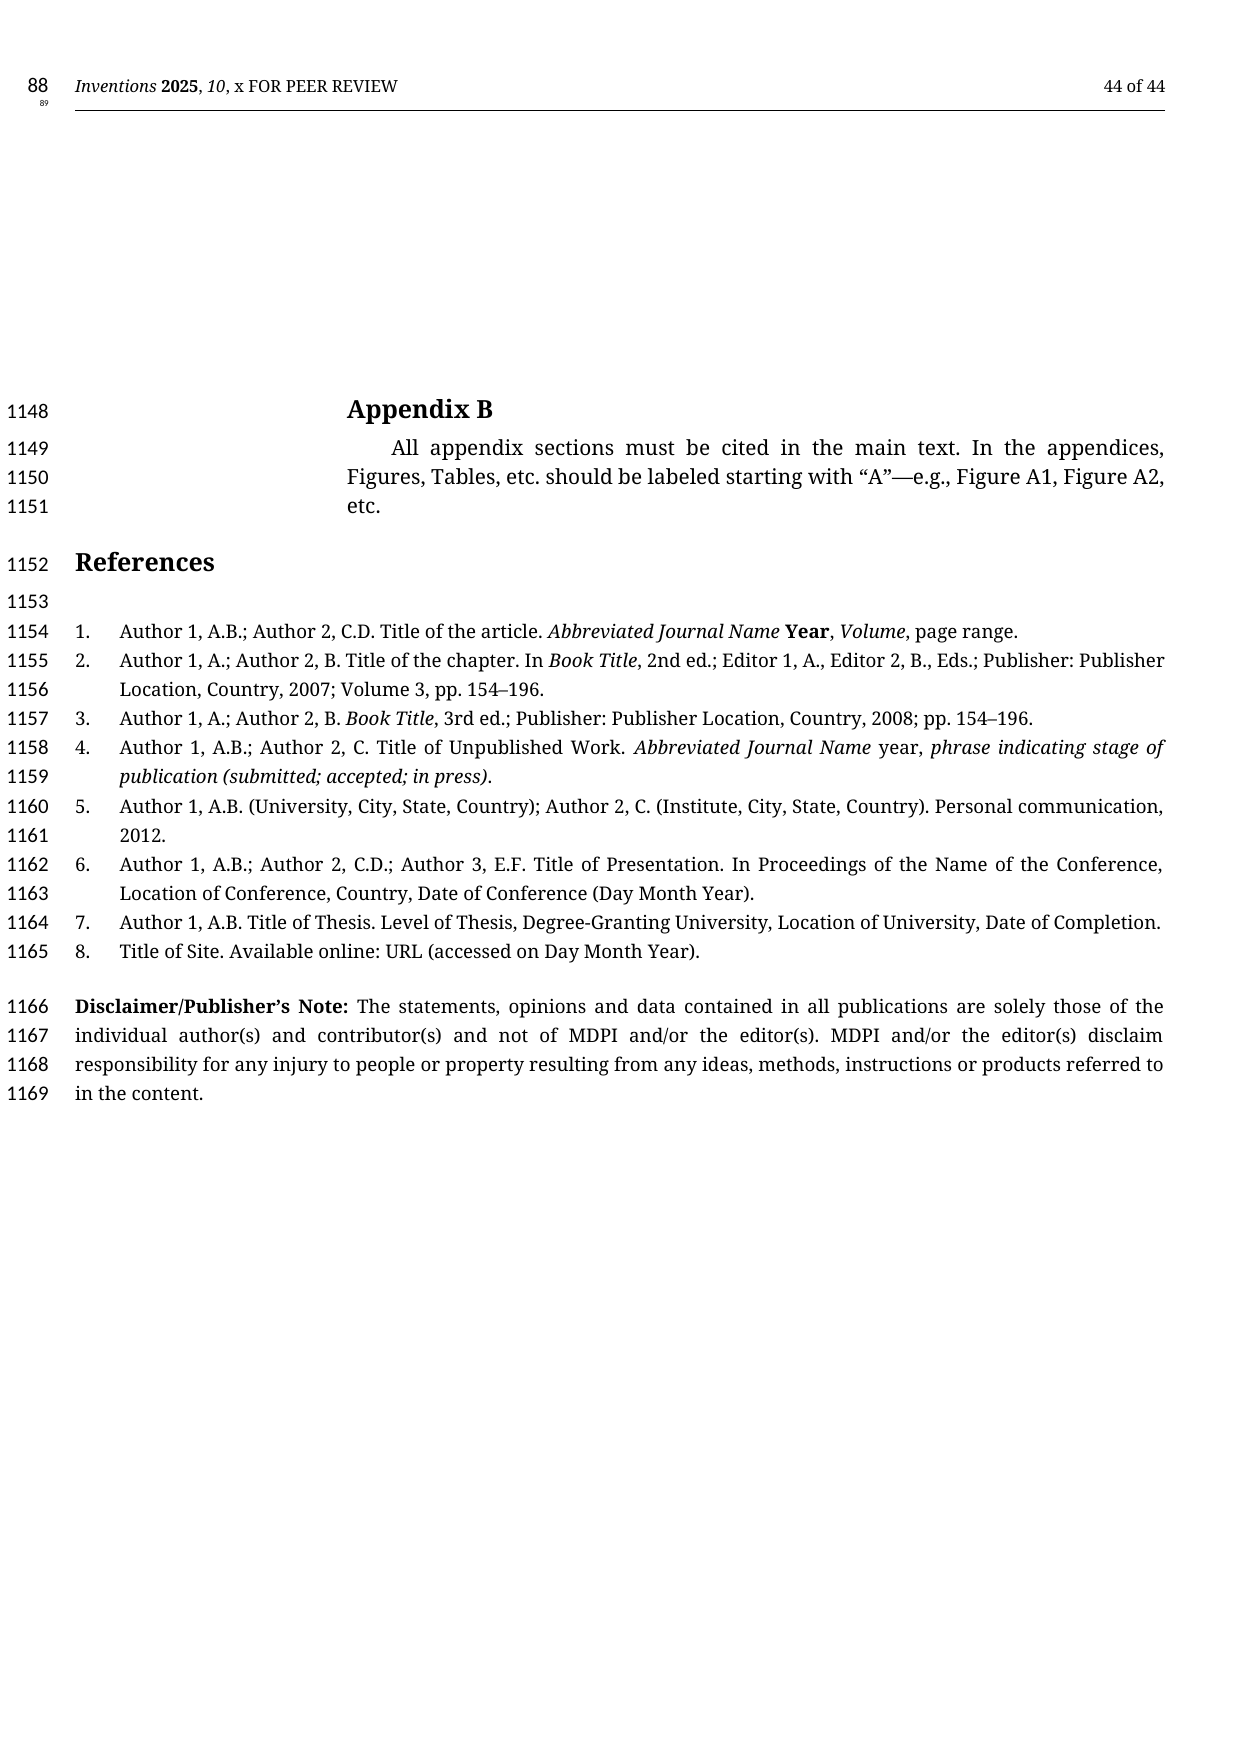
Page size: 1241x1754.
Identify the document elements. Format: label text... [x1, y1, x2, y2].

list Author 1, A.B.; Author 2, C. Title of Unpublished Work. Abbreviated Journal Name year, phrase indicating stage of publication (submitted; accepted; in press). [75, 731, 1165, 789]
list Author 1, A.B. Title of Thesis. Level of Thesis, Degree-Granting University, Location of University, Date of Completion. [75, 906, 1165, 935]
list Title of Site. Available online: URL (accessed on Day Month Year). [75, 935, 1165, 964]
list Author 1, A.; Author 2, B. Book Title, 3rd ed.; Publisher: Publisher Location, Country, 2008; pp. 154–196. [75, 702, 1165, 731]
subtitle Appendix B [347, 392, 1165, 426]
text All appendix sections must be cited in the main text. In the appendices, Figures, Tables, etc. should be labeled starting with “A”—e.g., Figure A1, Figure A2, etc. [347, 432, 1165, 520]
list Author 1, A.; Author 2, B. Title of the chapter. In Book Title, 2nd ed.; Editor 1, A., Editor 2, B., Eds.; Publisher: Publisher Location, Country, 2007; Volume 3, pp. 154–196. [75, 643, 1165, 702]
list Author 1, A.B.; Author 2, C.D.; Author 3, E.F. Title of Presentation. In Proceedings of the Name of the Conference, Location of Conference, Country, Date of Conference (Day Month Year). [75, 848, 1165, 906]
list Author 1, A.B.; Author 2, C.D. Title of the article. Abbreviated Journal Name Year, Volume, page range. [75, 614, 1165, 643]
text Disclaimer/Publisher’s Note: The statements, opinions and data contained in all publications are solely those of the individual author(s) and contributor(s) and not of MDPI and/or the editor(s). MDPI and/or the editor(s) disclaim responsibility for any injury to people or property resulting from any ideas, methods, instructions or products referred to in the content. [75, 989, 1165, 1106]
list Author 1, A.B. (University, City, State, Country); Author 2, C. (Institute, City, State, Country). Personal communication, 2012. [75, 789, 1165, 848]
subtitle References [75, 545, 1165, 579]
